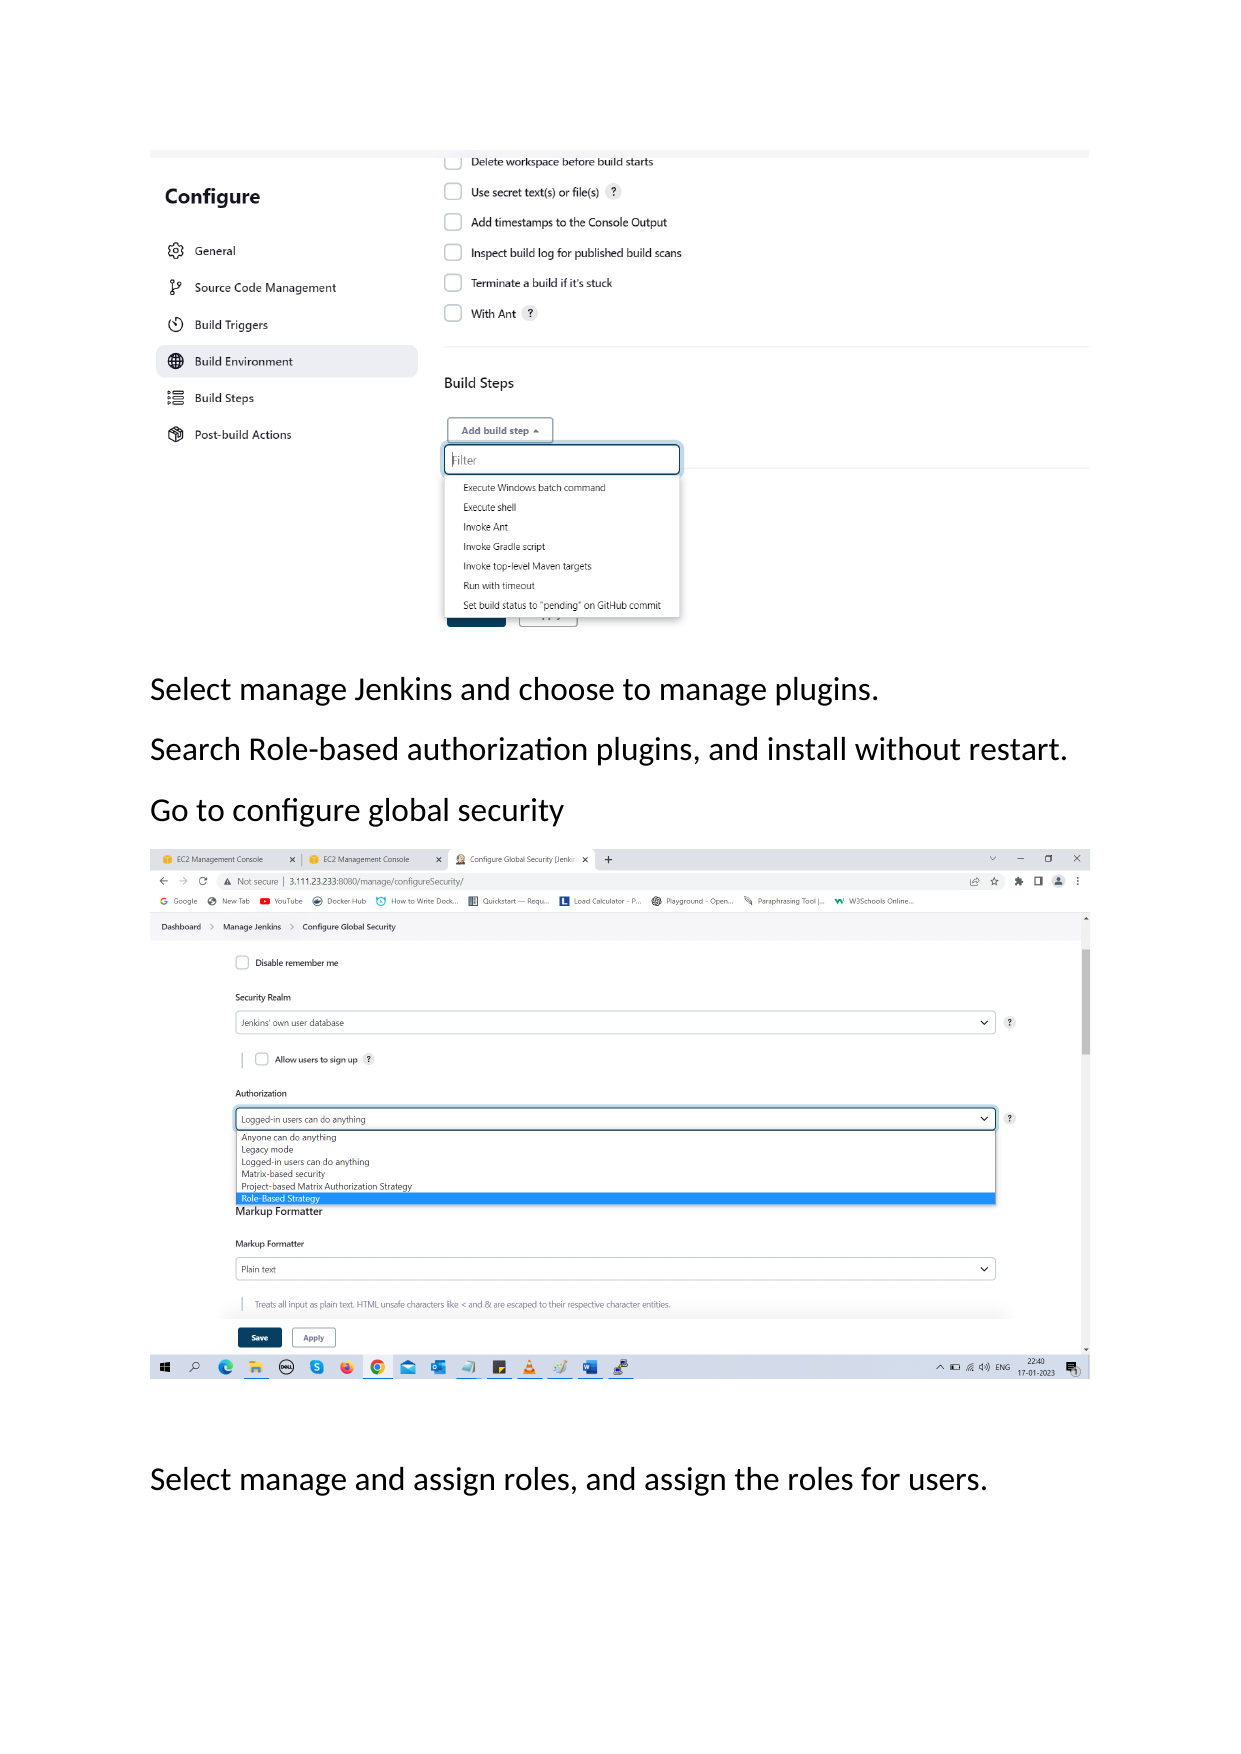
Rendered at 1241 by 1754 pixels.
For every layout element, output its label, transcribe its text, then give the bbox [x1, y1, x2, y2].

text Select manage Jenkins and choose to manage plugins. [150, 668, 1090, 708]
text Go to configure global security [150, 789, 1090, 829]
text Select manage and assign roles, and assign the roles for users. [150, 1458, 1090, 1498]
text Search Role-based authorization plugins, and install without restart. [150, 728, 1090, 769]
picture [150, 150, 1089, 649]
picture [150, 849, 1091, 1379]
